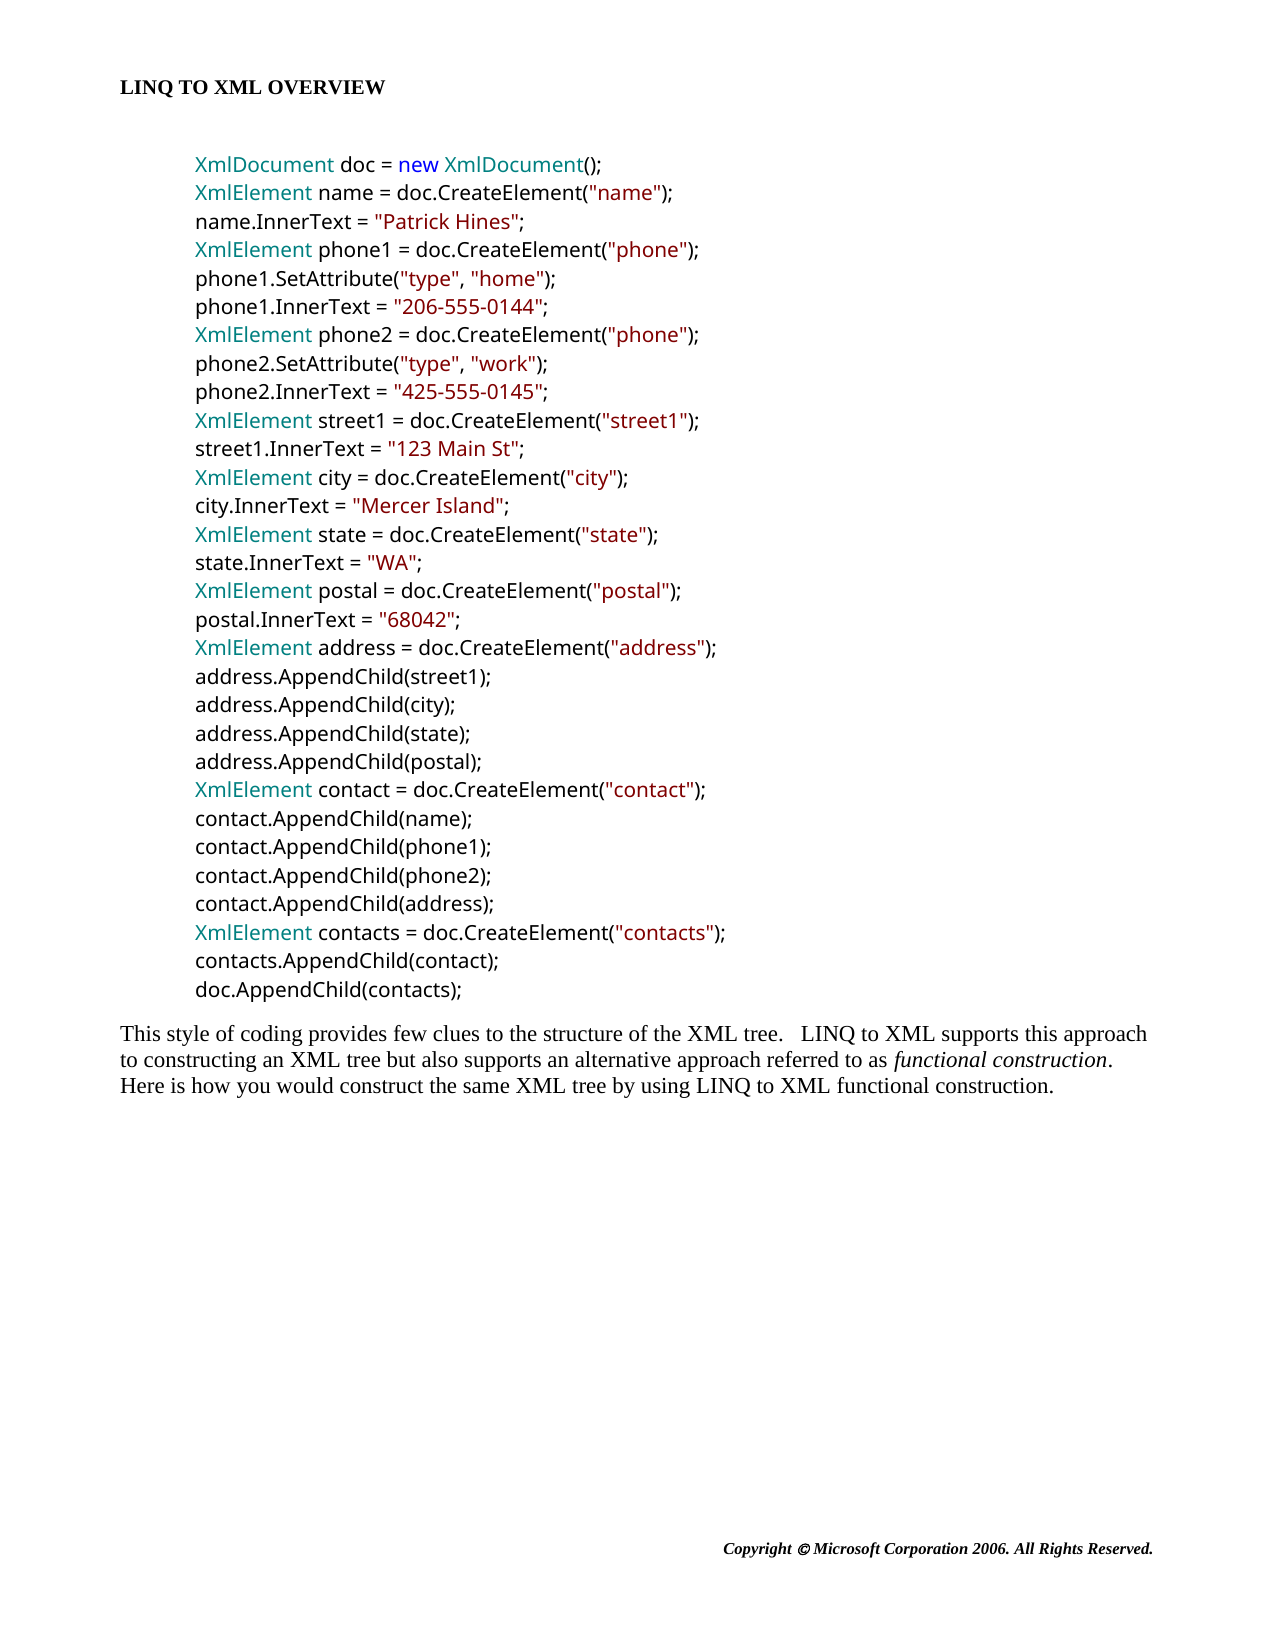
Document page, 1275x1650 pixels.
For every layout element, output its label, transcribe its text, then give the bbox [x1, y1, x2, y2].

text XmlDocument doc = new XmlDocument(); XmlElement name = doc.CreateElement("name"); name.InnerText = "Patrick Hines"; XmlElement phone1 = doc.CreateElement("phone"); phone1.SetAttribute("type", "home"); phone1.InnerText = "206-555-0144"; XmlElement phone2 = doc.CreateElement("phone"); phone2.SetAttribute("type", "work"); phone2.InnerText = "425-555-0145"; XmlElement street1 = doc.CreateElement("street1"); street1.InnerText = "123 Main St"; XmlElement city = doc.CreateElement("city"); city.InnerText = "Mercer Island"; XmlElement state = doc.CreateElement("state"); state.InnerText = "WA"; XmlElement postal = doc.CreateElement("postal"); postal.InnerText = "68042"; XmlElement address = doc.CreateElement("address"); address.AppendChild(street1); address.AppendChild(city); address.AppendChild(state); address.AppendChild(postal); XmlElement contact = doc.CreateElement("contact"); contact.AppendChild(name); contact.AppendChild(phone1); contact.AppendChild(phone2); contact.AppendChild(address); XmlElement contacts = doc.CreateElement("contacts"); contacts.AppendChild(contact); doc.AppendChild(contacts); [195, 150, 1155, 1003]
text This style of coding provides few clues to the structure of the XML tree. LINQ to XML supports this approach to constructing an XML tree but also supports an alternative approach referred to as functional construction. Here is how you would construct the same XML tree by using LINQ to XML functional construction. [120, 1020, 1155, 1099]
